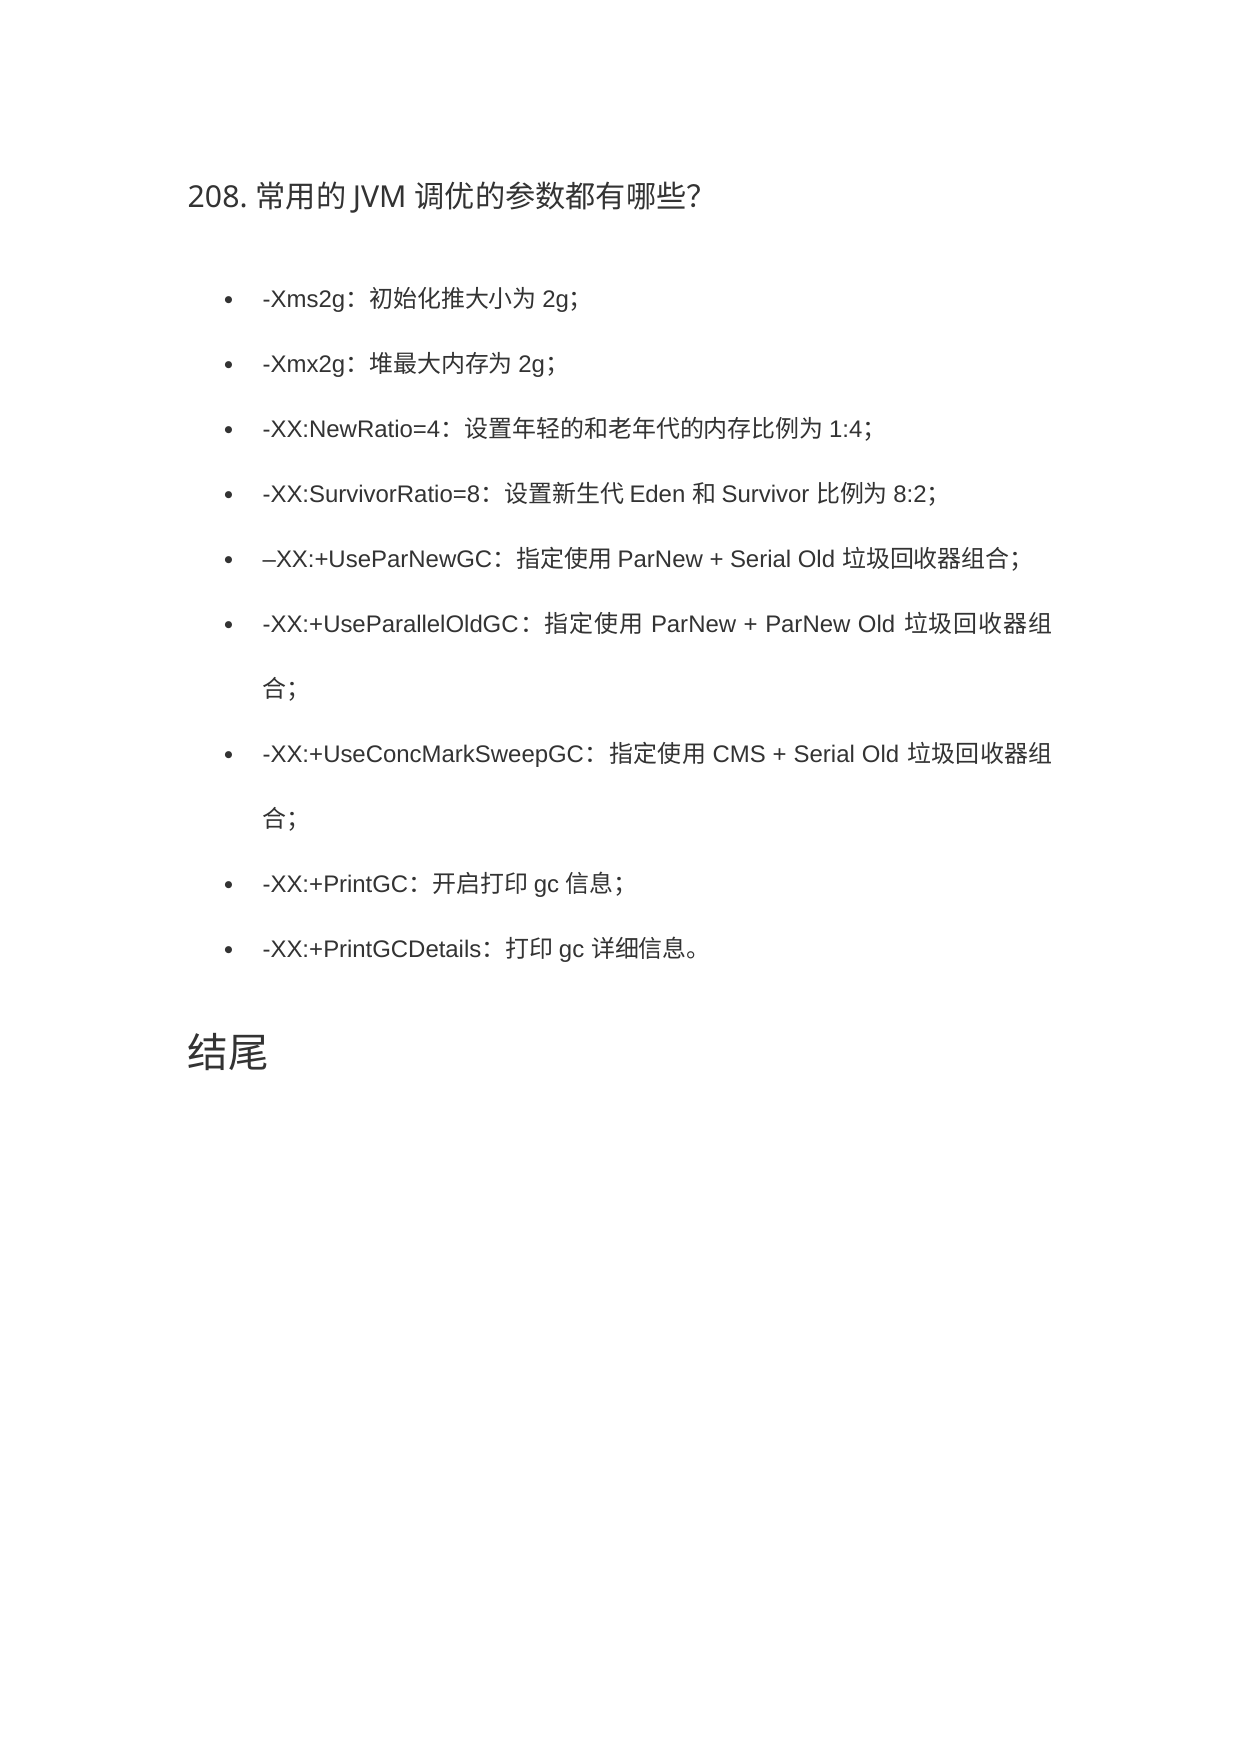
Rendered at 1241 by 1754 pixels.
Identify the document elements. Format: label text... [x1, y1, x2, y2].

list -Xmx2g：堆最大内存为 2g； [225, 329, 1053, 394]
list -XX:+UseConcMarkSweepGC：指定使用 CMS + Serial Old 垃圾回收器组合； [225, 719, 1053, 849]
list -XX:SurvivorRatio=8：设置新生代 Eden 和 Survivor 比例为 8:2； [225, 459, 1053, 524]
list -XX:NewRatio=4：设置年轻的和老年代的内存比例为 1:4； [225, 394, 1053, 459]
list -XX:+PrintGCDetails：打印 gc 详细信息。 [225, 914, 1053, 979]
text 结尾 [187, 1017, 1053, 1082]
list -XX:+PrintGC：开启打印 gc 信息； [225, 849, 1053, 914]
list -XX:+UseParallelOldGC：指定使用 ParNew + ParNew Old 垃圾回收器组合； [225, 589, 1053, 719]
list –XX:+UseParNewGC：指定使用 ParNew + Serial Old 垃圾回收器组合； [225, 524, 1053, 589]
list -Xms2g：初始化推大小为 2g； [225, 264, 1053, 329]
text 208. 常用的 JVM 调优的参数都有哪些？ [187, 162, 1053, 227]
